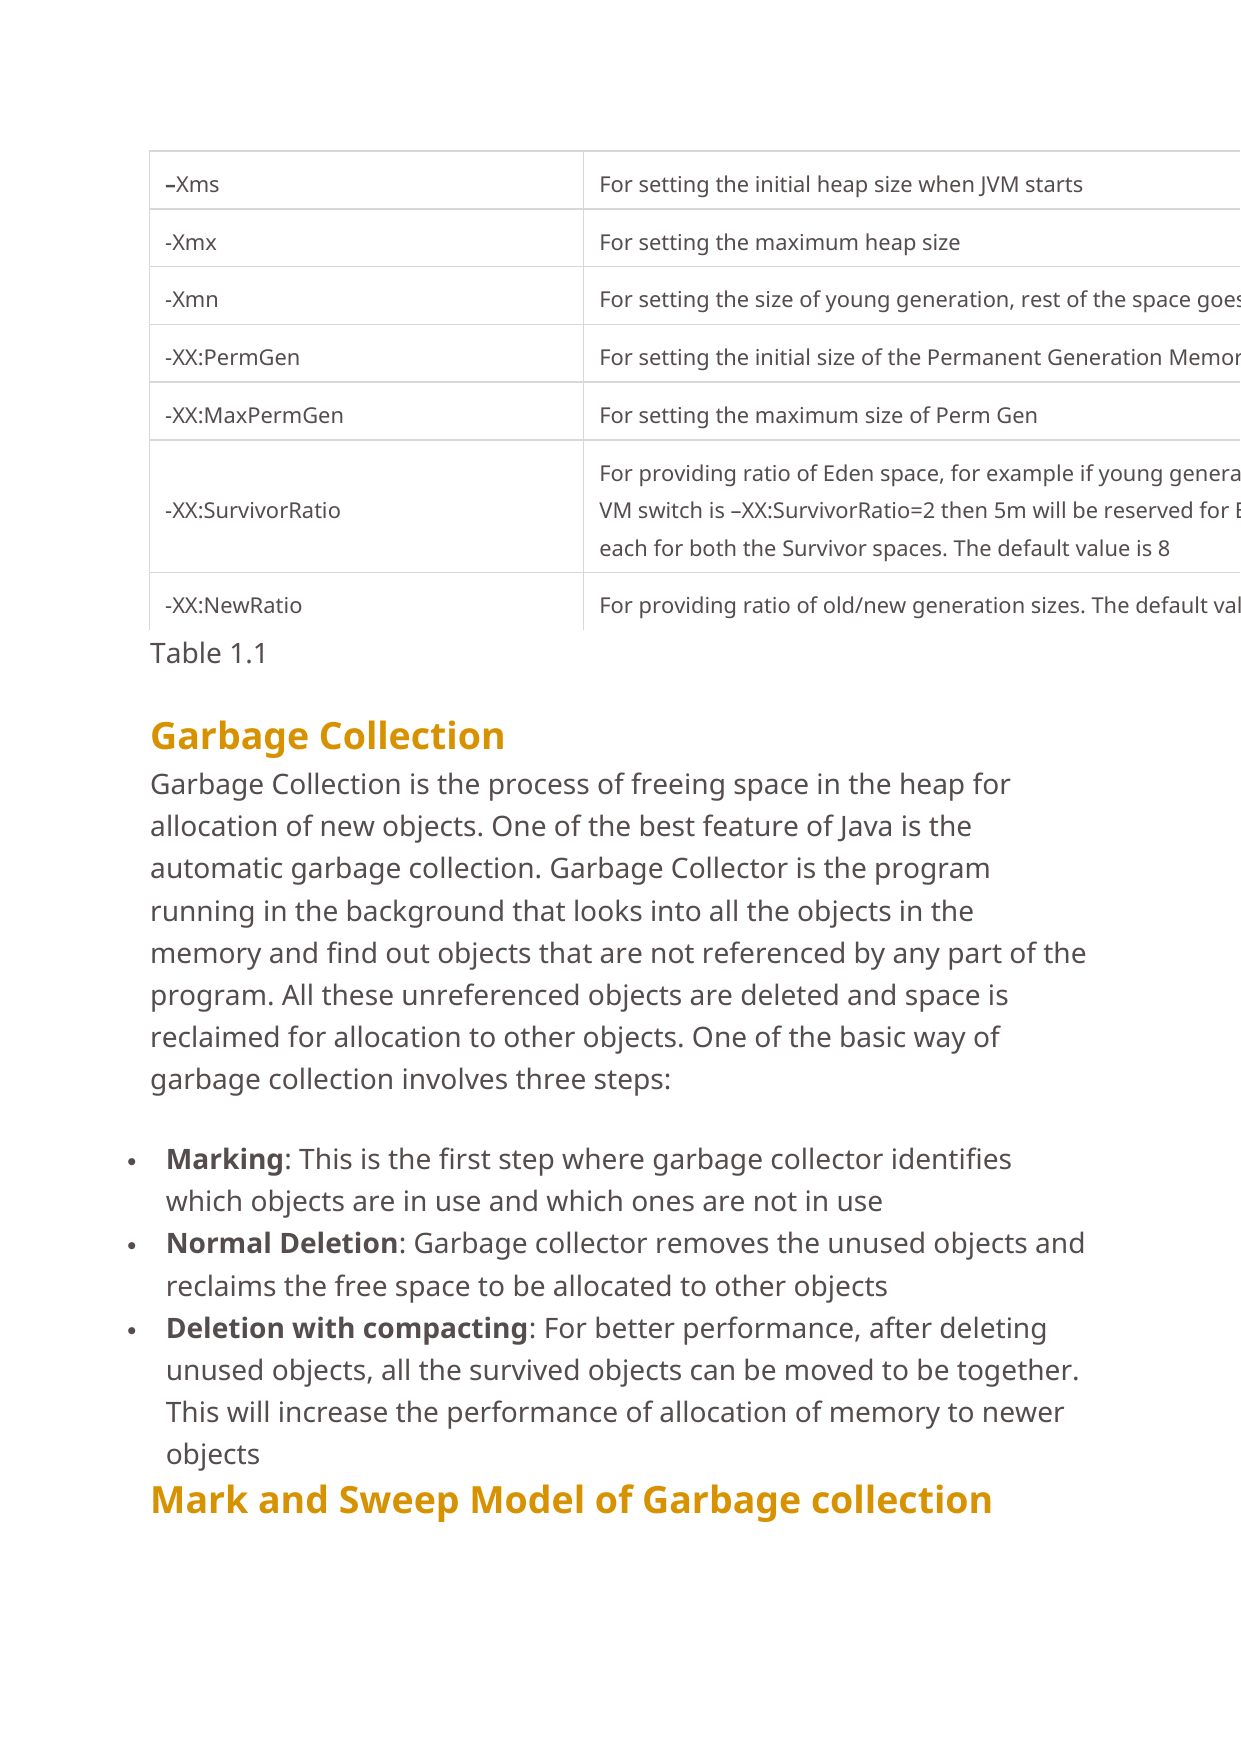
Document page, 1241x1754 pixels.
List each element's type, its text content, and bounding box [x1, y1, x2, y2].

table_cell For providing ratio of old/new generation sizes. The default value is 2 [584, 573, 1240, 630]
table_cell -XX:NewRatio [150, 573, 583, 630]
list Deletion with compacting: For better performance, after deleting unused objects, all the survived objects can be moved to be together. This will increase the performance of allocation of memory to newer objects [128, 1304, 1090, 1473]
table_cell For setting the initial heap size when JVM starts [584, 152, 1240, 208]
table_cell -Xmn [150, 267, 583, 323]
table_cell -XX:SurvivorRatio [150, 441, 583, 572]
table_cell -XX:PermGen [150, 325, 583, 381]
table_cell For setting the size of young generation, rest of the space goes for old generation [584, 267, 1240, 323]
table_cell -XX:MaxPermGen [150, 383, 583, 439]
table_cell –Xms [150, 152, 583, 208]
table_cell For setting the initial size of the Permanent Generation Memory [584, 325, 1240, 381]
text Table 1.1 [150, 630, 1090, 672]
table_cell For setting the maximum size of Perm Gen [584, 383, 1240, 439]
text Garbage Collection [150, 709, 1090, 760]
table_cell For providing ratio of Eden space, for example if young generation size is 10m and VM switch is –XX:SurvivorRatio=2 then 5m will be reserved for Eden space and 2.5m each for both the Survivor spaces. The default value is 8 [584, 441, 1240, 572]
table_cell For setting the maximum heap size [584, 210, 1240, 266]
list Marking: This is the first step where garbage collector identifies which objects are in use and which ones are not in use [128, 1135, 1090, 1220]
list Normal Deletion: Garbage collector removes the unused objects and reclaims the free space to be allocated to other objects [128, 1220, 1090, 1304]
text Garbage Collection is the process of freeing space in the heap for allocation of new objects. One of the best feature of Java is the automatic garbage collection. Garbage Collector is the program running in the background that looks into all the objects in the memory and find out objects that are not referenced by any part of the program. All these unreferenced objects are deleted and space is reclaimed for allocation to other objects. One of the basic way of garbage collection involves three steps: [150, 760, 1090, 1098]
table_cell -Xmx [150, 210, 583, 266]
text Mark and Sweep Model of Garbage collection [150, 1473, 1090, 1524]
